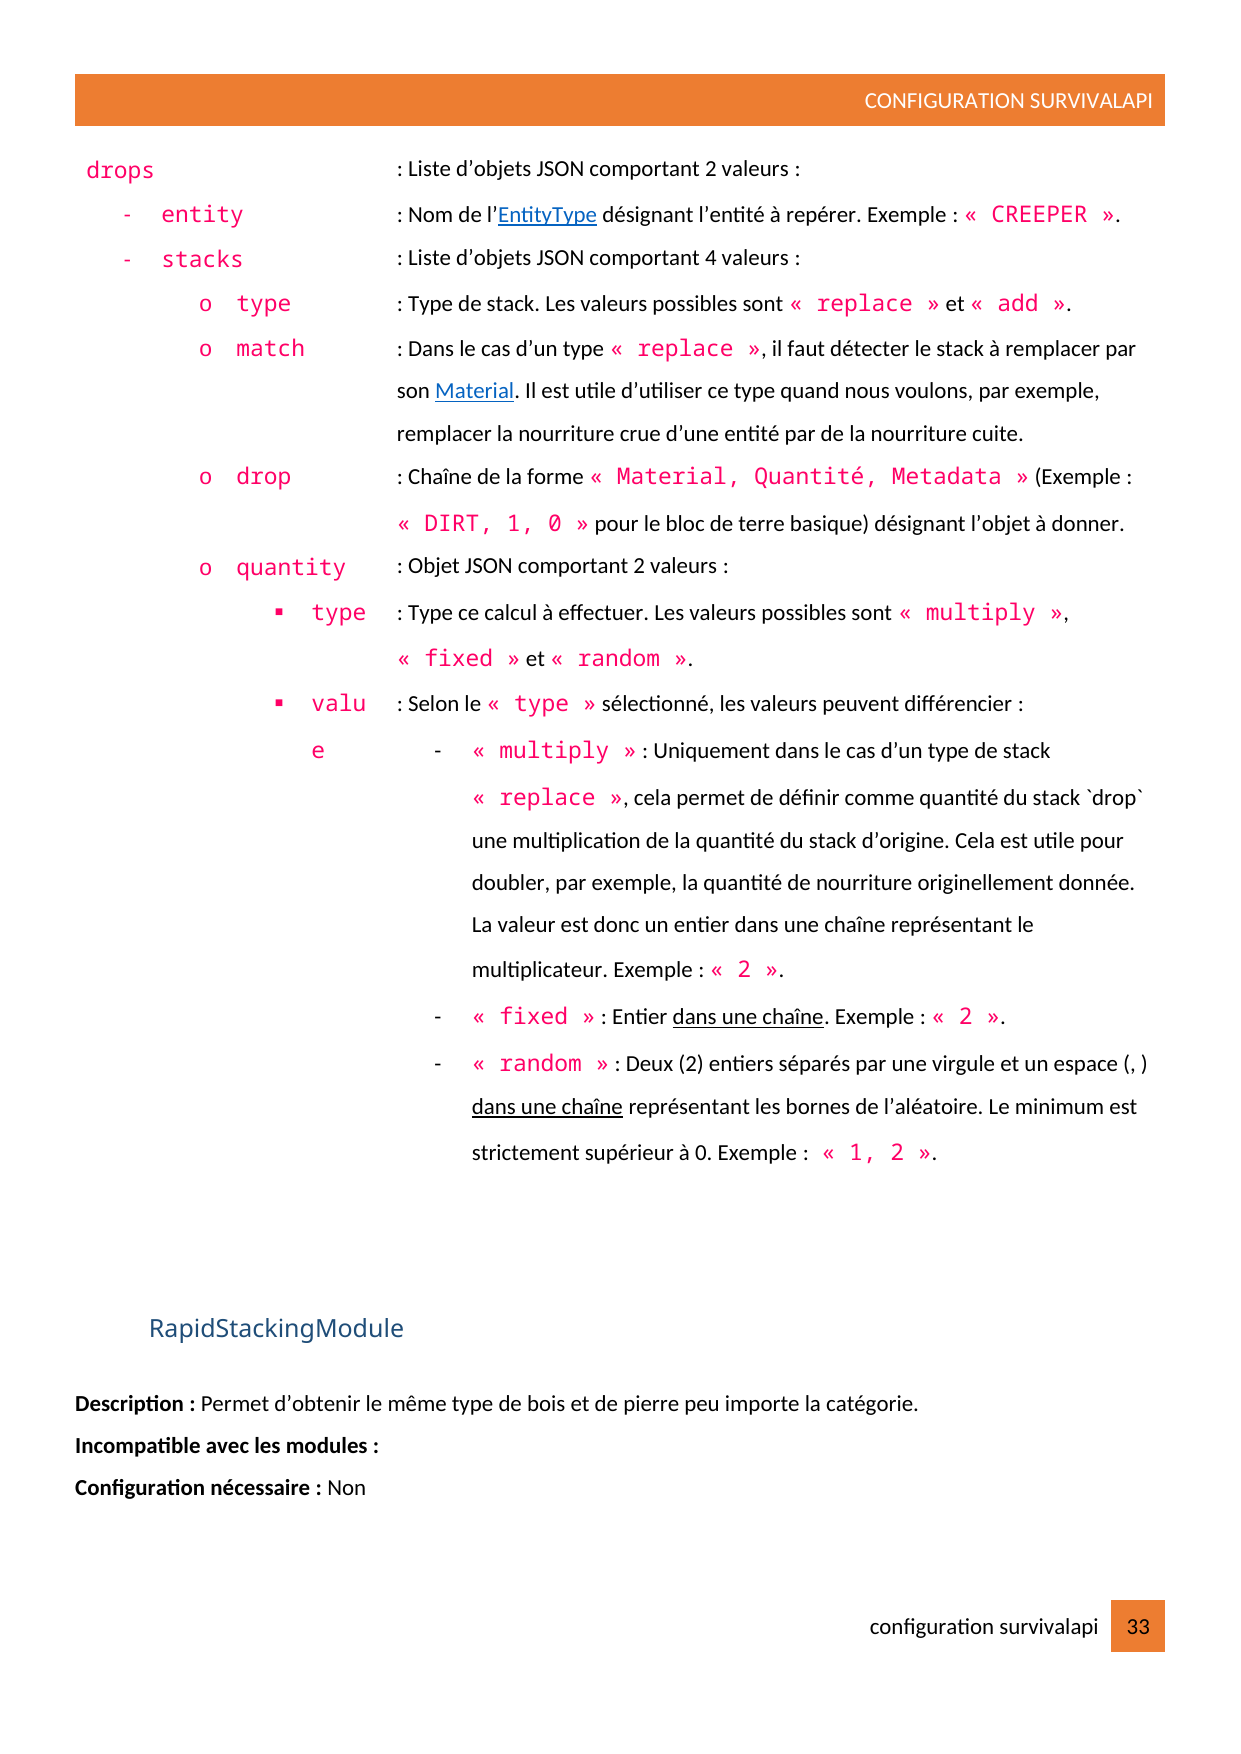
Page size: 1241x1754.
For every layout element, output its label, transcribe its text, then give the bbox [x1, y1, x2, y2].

table_cell match [75, 331, 385, 460]
table_cell drop [75, 460, 385, 551]
table_cell stacks [75, 243, 385, 287]
text Incompatible avec les modules : [75, 1431, 1165, 1459]
text Configuration nécessaire : Non [75, 1473, 1165, 1501]
text Description : Permet d’obtenir le même type de bois et de pierre peu importe la catégorie. [75, 1389, 1165, 1417]
table_cell value [75, 687, 385, 1180]
table_cell : Objet JSON comportant 2 valeurs : [385, 551, 1165, 596]
table_cell : Chaîne de la forme « Material, Quantité, Metadata » (Exemple : « DIRT, 1, 0 » pour le bloc de terre basique) désignant l’objet à donner. [385, 460, 1165, 551]
table_cell quantity [75, 551, 385, 596]
table_cell type [75, 287, 385, 331]
table_cell : Liste d’objets JSON comportant 4 valeurs : [385, 243, 1165, 287]
table_cell : Nom de l’EntityType désignant l’entité à repérer. Exemple : « CREEPER ». [385, 198, 1165, 243]
subtitle RapidStackingModule [75, 1310, 1165, 1344]
table_cell type [75, 596, 385, 687]
table_cell : Type de stack. Les valeurs possibles sont « replace » et « add ». [385, 287, 1165, 331]
table_header drops [75, 154, 385, 198]
table_cell : Type ce calcul à effectuer. Les valeurs possibles sont « multiply », « fixed » et « random ». [385, 596, 1165, 687]
table_cell entity [75, 198, 385, 243]
table_cell : Selon le « type » sélectionné, les valeurs peuvent différencier : « multiply » : Uniquement dans le cas d’un type de stack « replace », cela permet de définir comme quantité du stack `drop` une multiplication de la quantité du stack d’origine. Cela est utile pour doubler, par exemple, la quantité de nourriture originellement donnée. La valeur est donc un entier dans une chaîne représentant le multiplicateur. Exemple : « 2 ». « fixed » : Entier dans une chaîne. Exemple : « 2 ». « random » : Deux (2) entiers séparés par une virgule et un espace (, ) dans une chaîne représentant les bornes de l’aléatoire. Le minimum est strictement supérieur à 0. Exemple : « 1, 2 ». [385, 687, 1165, 1180]
table_cell : Dans le cas d’un type « replace », il faut détecter le stack à remplacer par son Material. Il est utile d’utiliser ce type quand nous voulons, par exemple, remplacer la nourriture crue d’une entité par de la nourriture cuite. [385, 331, 1165, 460]
table_header : Liste d’objets JSON comportant 2 valeurs : [385, 154, 1165, 198]
